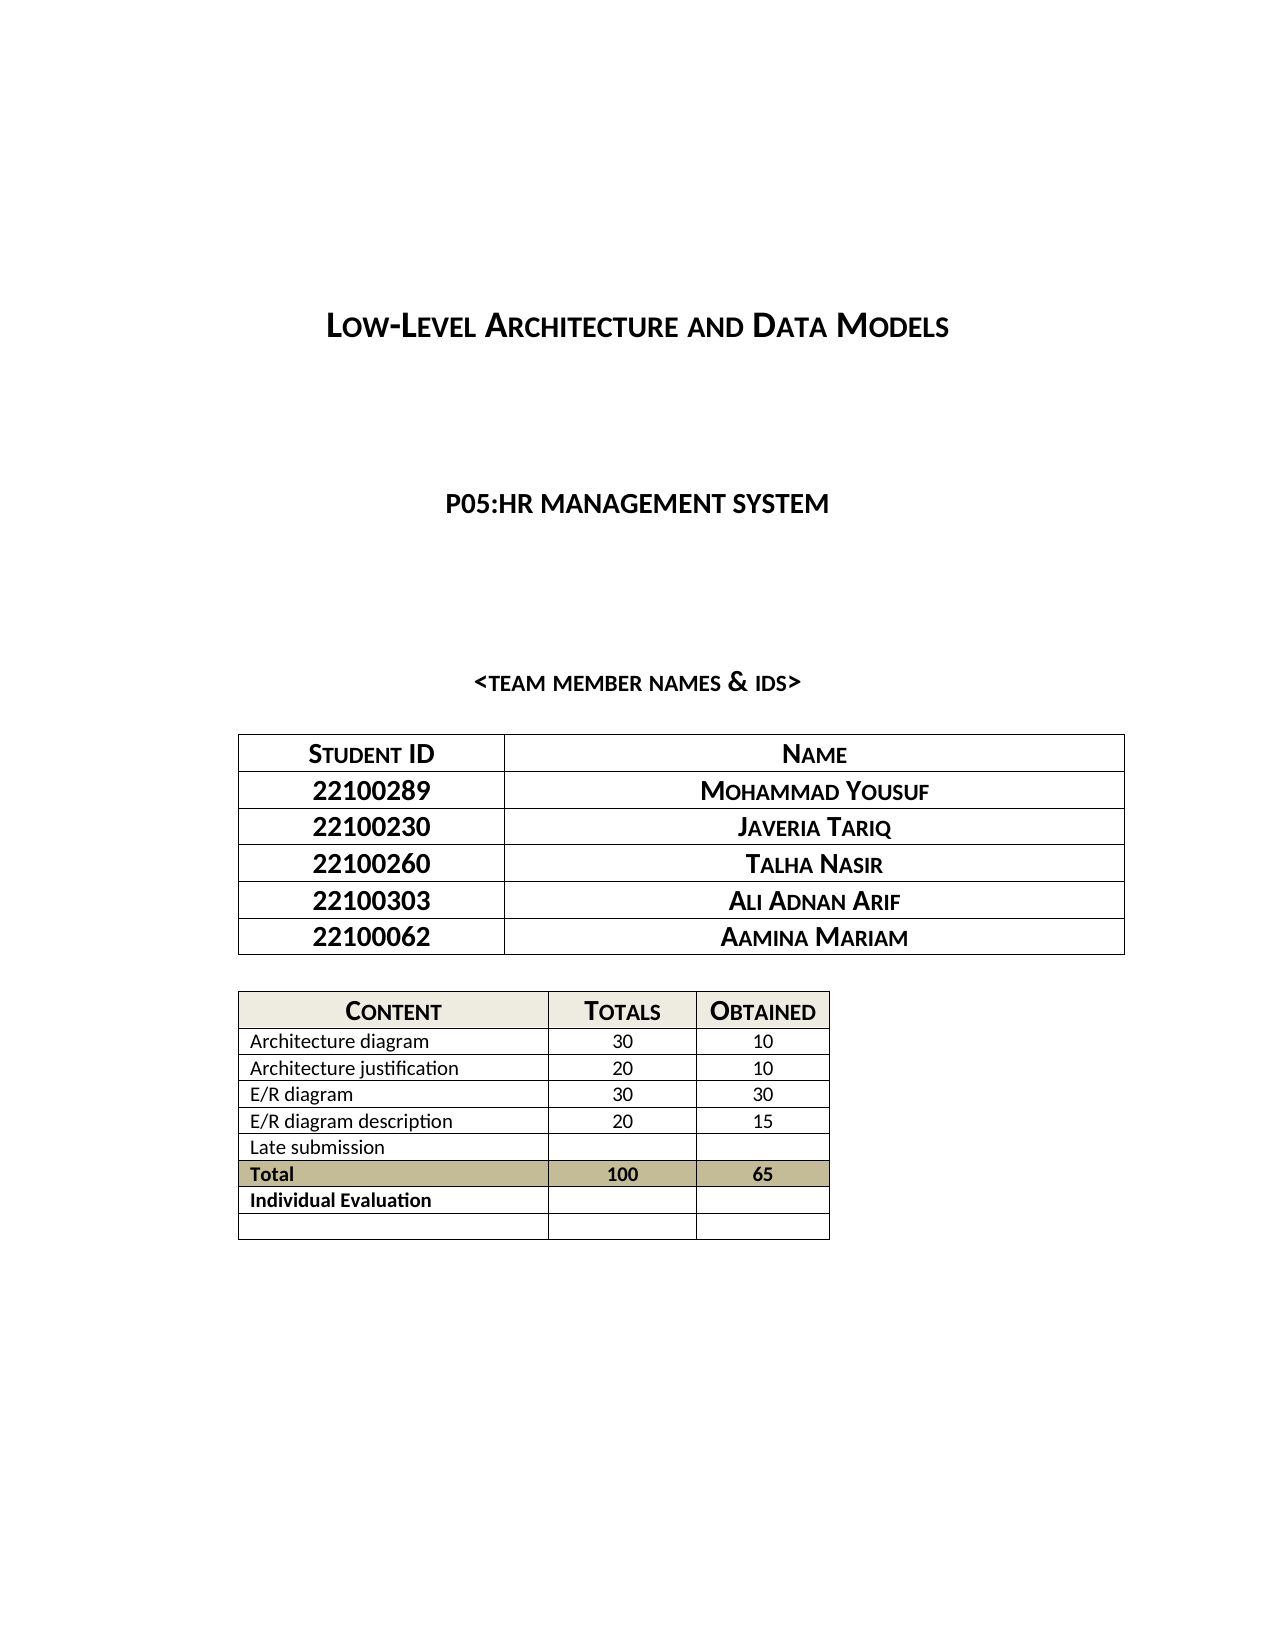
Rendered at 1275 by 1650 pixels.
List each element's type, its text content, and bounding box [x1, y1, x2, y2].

table_header Name [505, 735, 1124, 771]
table_cell Individual Evaluation [239, 1187, 548, 1213]
table_cell Mohammad Yousuf [505, 772, 1124, 807]
table_cell Total [239, 1161, 548, 1186]
table_cell 22100062 [239, 919, 504, 954]
table_cell 22100289 [239, 772, 504, 807]
table_cell Late submission [239, 1134, 548, 1160]
table_cell [697, 1134, 829, 1160]
table_cell Aamina Mariam [505, 919, 1124, 954]
table_cell 22100303 [239, 882, 504, 917]
table_header Content [239, 992, 548, 1027]
table_header Totals [549, 992, 696, 1027]
table_cell 22100260 [239, 845, 504, 881]
table_cell 65 [697, 1161, 829, 1186]
table_cell 15 [697, 1108, 829, 1133]
table_cell Architecture diagram [239, 1029, 548, 1054]
table_cell 30 [697, 1081, 829, 1107]
text Low-Level Architecture and Data Models [150, 301, 1125, 347]
table_cell 30 [549, 1081, 696, 1107]
table_cell [239, 1214, 548, 1239]
table_cell 30 [549, 1029, 696, 1054]
table_cell Talha Nasir [505, 845, 1124, 881]
table_cell 22100230 [239, 809, 504, 844]
table_cell [549, 1214, 696, 1239]
table_cell E/R diagram [239, 1081, 548, 1107]
table_cell [697, 1214, 829, 1239]
table_cell [549, 1187, 696, 1213]
table_cell 100 [549, 1161, 696, 1186]
table_cell Javeria Tariq [505, 809, 1124, 844]
table_cell [549, 1134, 696, 1160]
table_cell E/R diagram description [239, 1108, 548, 1133]
table_cell 20 [549, 1108, 696, 1133]
table_header Student ID [239, 735, 504, 771]
table_cell Architecture justification [239, 1055, 548, 1080]
table_cell 20 [549, 1055, 696, 1080]
text P05:HR MANAGEMENT SYSTEM [150, 485, 1125, 520]
table_cell 10 [697, 1029, 829, 1054]
text <team member names & ids> [150, 663, 1125, 698]
table_cell Ali Adnan Arif [505, 882, 1124, 917]
table_cell [697, 1187, 829, 1213]
table_header Obtained [697, 992, 829, 1027]
table_cell 10 [697, 1055, 829, 1080]
